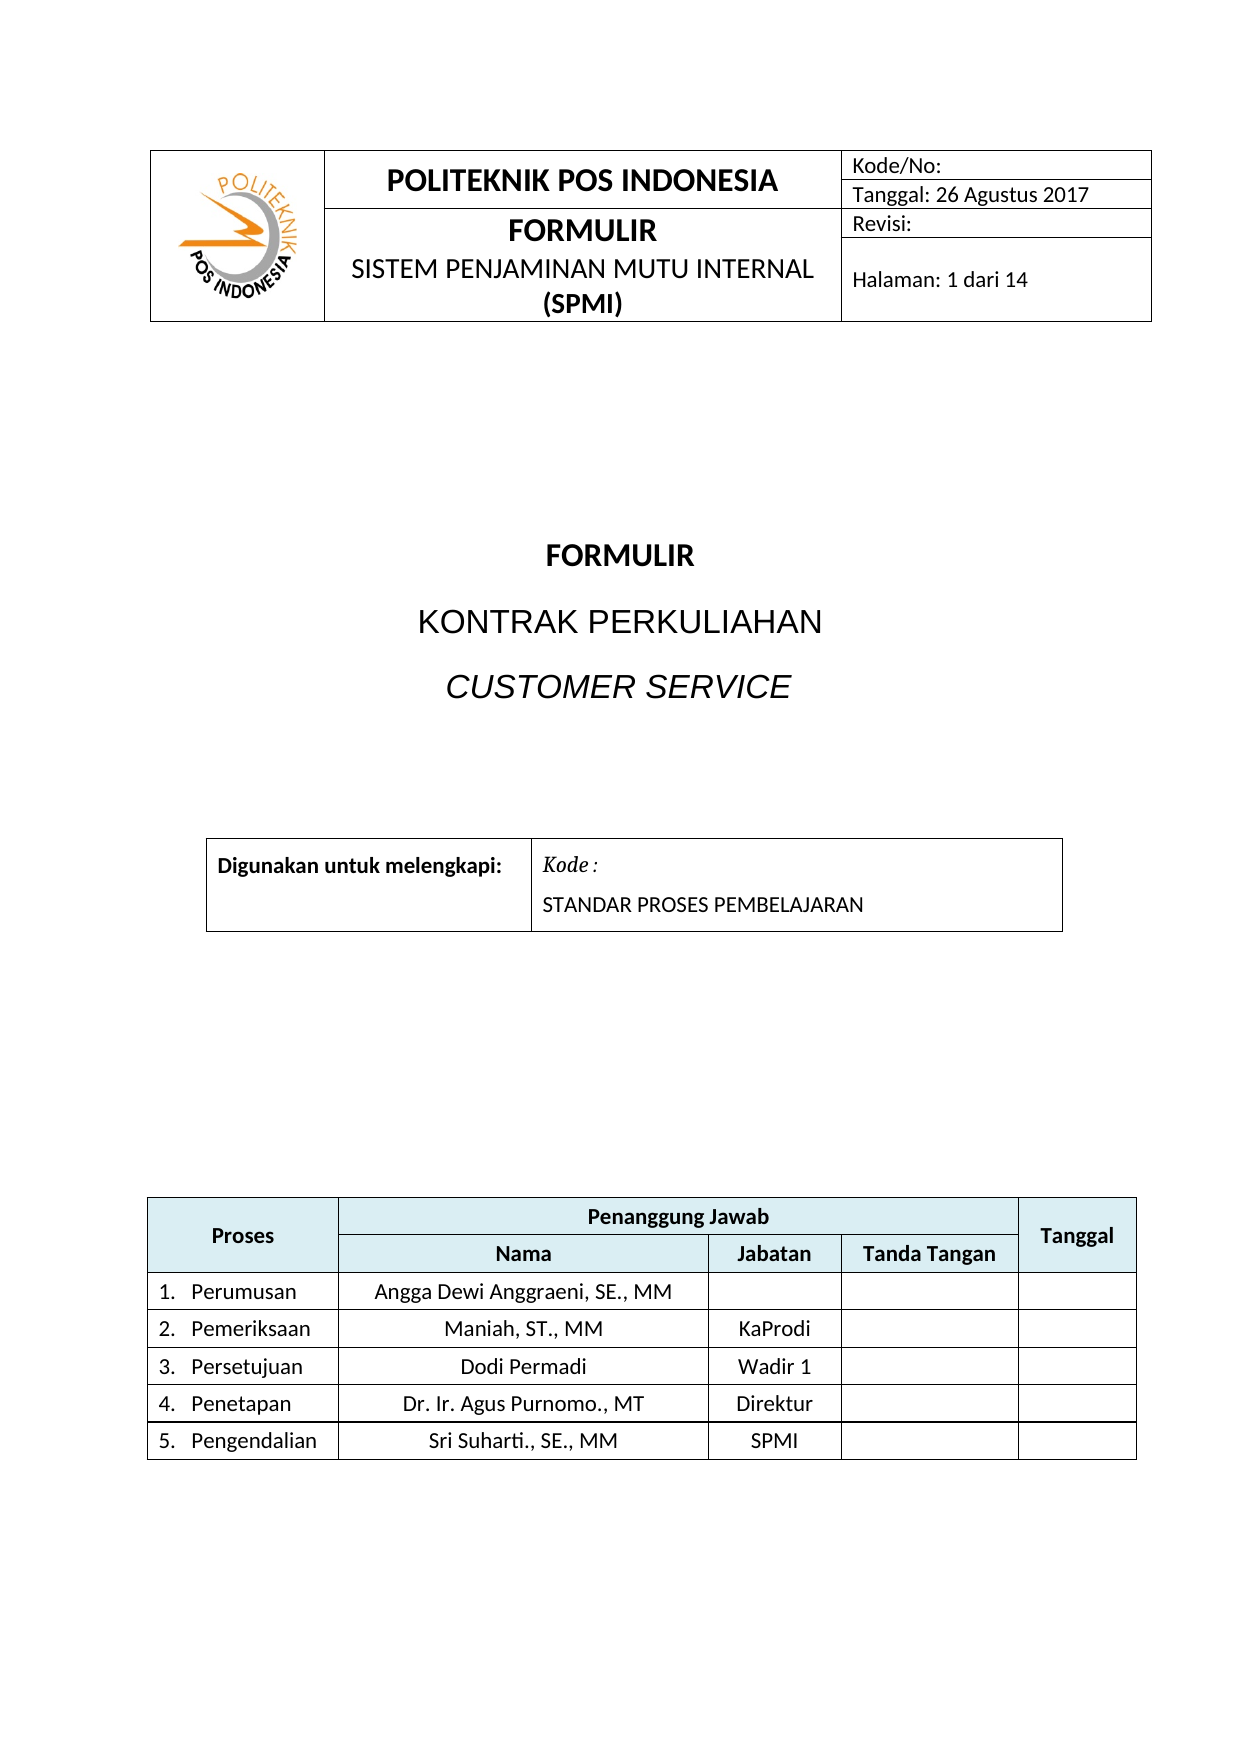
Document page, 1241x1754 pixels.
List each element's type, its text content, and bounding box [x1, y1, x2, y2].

table_cell [1019, 1385, 1136, 1421]
table_cell [1019, 1310, 1136, 1347]
table_cell Jabatan [709, 1235, 841, 1272]
table_cell Sri Suharti., SE., MM [339, 1423, 708, 1459]
table_header Kode : STANDAR PROSES PEMBELAJARAN [532, 839, 1062, 931]
table_cell KaProdi [709, 1310, 841, 1347]
table_cell Tanggal: 26 Agustus 2017 [842, 180, 1151, 208]
text FORMULIR [150, 534, 1090, 575]
table_cell [709, 1273, 841, 1309]
table_cell [842, 1423, 1018, 1459]
table_header Tanggal [1019, 1198, 1136, 1272]
table_cell Persetujuan [148, 1348, 338, 1384]
table_cell Dodi Permadi [339, 1348, 708, 1384]
text CUSTOMER SERVICE [150, 667, 1090, 705]
table_cell [1019, 1423, 1136, 1459]
table_cell Perumusan [148, 1273, 338, 1309]
table_header Digunakan untuk melengkapi: [207, 839, 531, 931]
table_cell Angga Dewi Anggraeni, SE., MM [339, 1273, 708, 1309]
table_cell Maniah, ST., MM [339, 1310, 708, 1347]
table_cell Penetapan [148, 1385, 338, 1421]
table_cell Wadir 1 [709, 1348, 841, 1384]
table_cell FORMULIR SISTEM PENJAMINAN MUTU INTERNAL (SPMI) [325, 209, 841, 321]
table_cell [842, 1348, 1018, 1384]
table_header POLITEKNIK POS INDONESIA [325, 151, 841, 208]
table_cell Pengendalian [148, 1423, 338, 1459]
table_cell Halaman: 1 dari 14 [842, 238, 1151, 321]
table_cell Tanda Tangan [842, 1235, 1018, 1272]
table_cell Nama [339, 1235, 708, 1272]
table_header Proses [148, 1198, 338, 1272]
table_cell [1019, 1348, 1136, 1384]
table_header [151, 151, 324, 321]
table_cell [842, 1273, 1018, 1309]
table_cell Revisi: [842, 209, 1151, 237]
table_cell [842, 1385, 1018, 1421]
table_cell [1019, 1273, 1136, 1309]
table_cell Pemeriksaan [148, 1310, 338, 1347]
text KONTRAK PERKULIAHAN [150, 602, 1090, 640]
table_header Penanggung Jawab [339, 1198, 1018, 1234]
table_header Kode/No: [842, 151, 1151, 179]
picture [178, 173, 297, 299]
table_cell Dr. Ir. Agus Purnomo., MT [339, 1385, 708, 1421]
table_cell SPMI [709, 1423, 841, 1459]
table_cell [842, 1310, 1018, 1347]
table_cell Direktur [709, 1385, 841, 1421]
